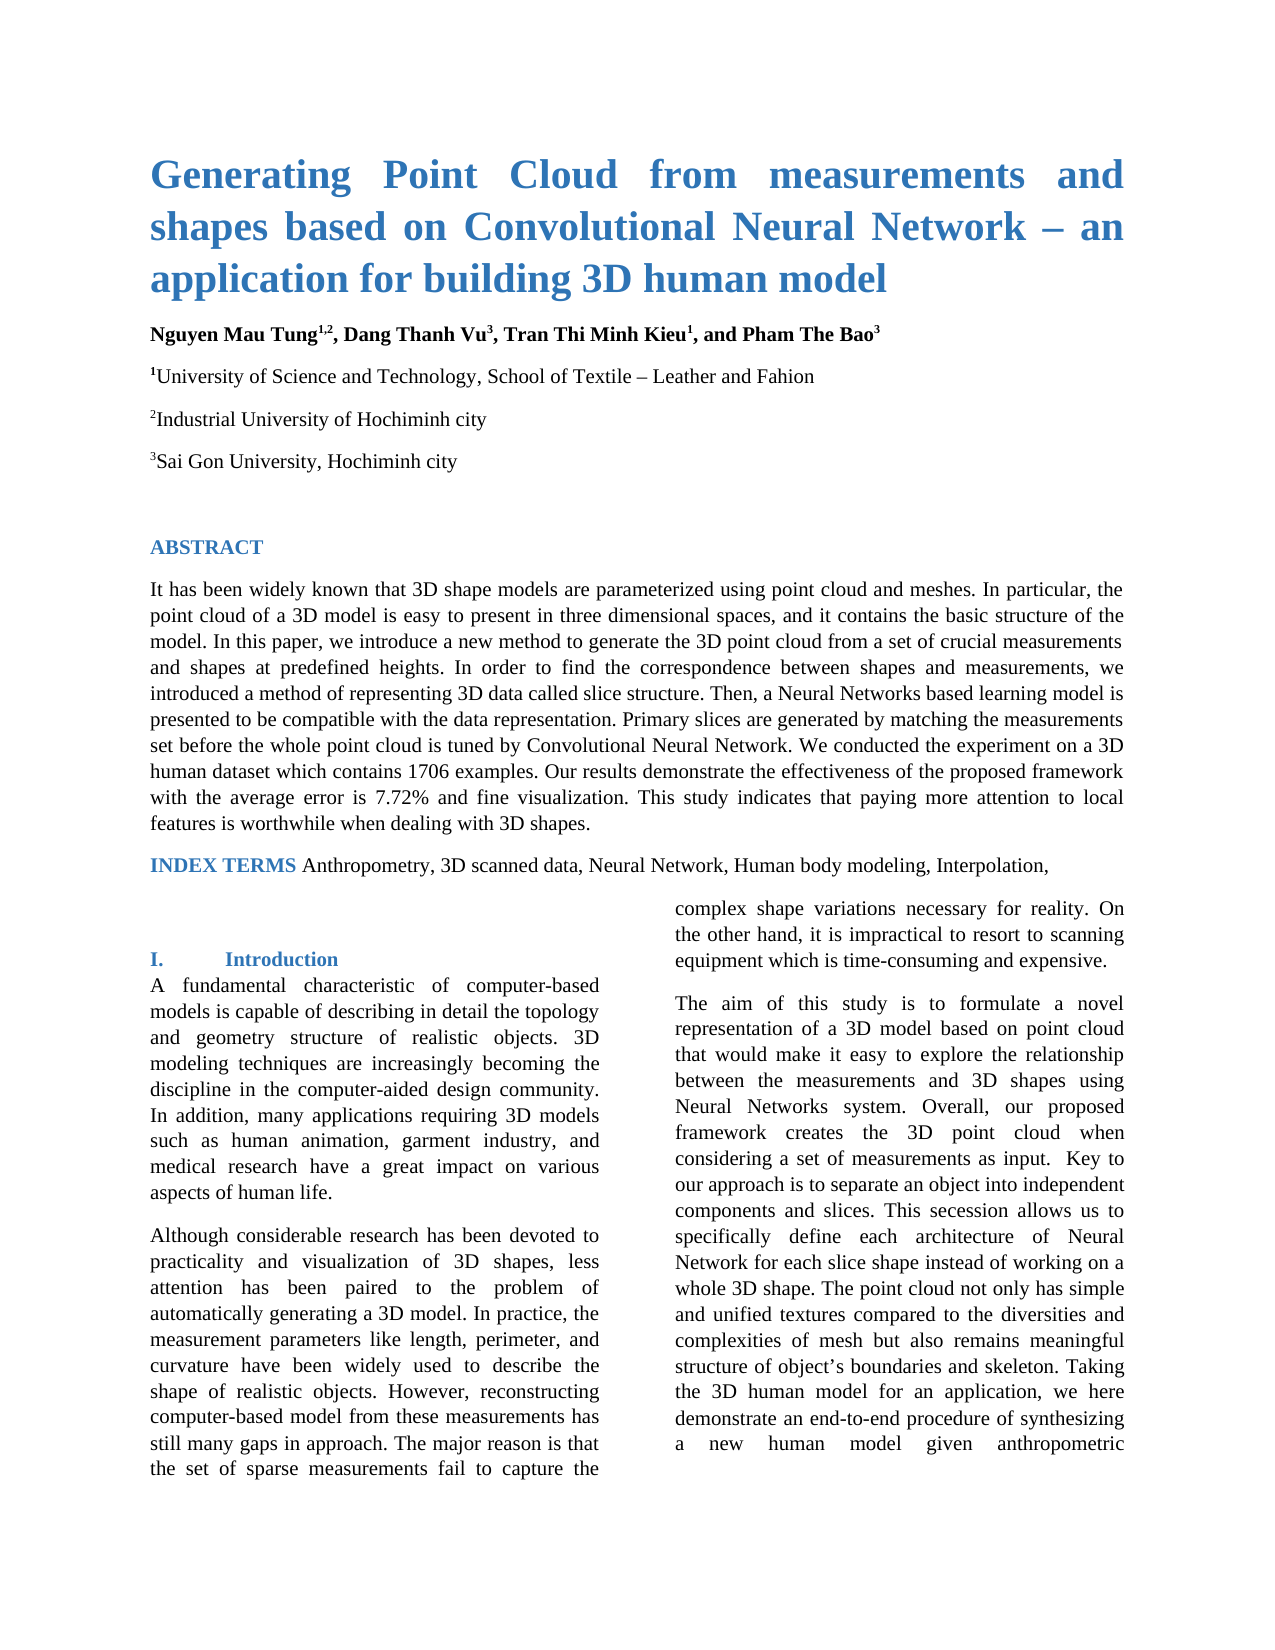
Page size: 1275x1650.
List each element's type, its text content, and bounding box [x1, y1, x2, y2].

text INDEX TERMS Anthropometry, 3D scanned data, Neural Network, Human body modeling, Interpolation, [150, 853, 1125, 877]
text A fundamental characteristic of computer-based models is capable of describing in detail the topology and geometry structure of realistic objects. 3D modeling techniques are increasingly becoming the discipline in the computer-aided design community. In addition, many applications requiring 3D models such as human animation, garment industry, and medical research have a great impact on various aspects of human life. [150, 973, 600, 1204]
subtitle Introduction [150, 947, 600, 971]
text It has been widely known that 3D shape models are parameterized using point cloud and meshes. In particular, the point cloud of a 3D model is easy to present in three dimensional spaces, and it contains the basic structure of the model. In this paper, we introduce a new method to generate the 3D point cloud from a set of crucial measurements and shapes at predefined heights. In order to find the correspondence between shapes and measurements, we introduced a method of representing 3D data called slice structure. Then, a Neural Networks based learning model is presented to be compatible with the data representation. Primary slices are generated by matching the measurements set before the whole point cloud is tuned by Convolutional Neural Network. We conducted the experiment on a 3D human dataset which contains 1706 examples. Our results demonstrate the effectiveness of the proposed framework with the average error is 7.72% and fine visualization. This study indicates that paying more attention to local features is worthwhile when dealing with 3D shapes. [150, 577, 1125, 835]
text 3Sai Gon University, Hochiminh city [150, 449, 1125, 473]
text Generating Point Cloud from measurements and shapes based on Convolutional Neural Network – an application for building 3D human model [150, 150, 1125, 301]
text 2Industrial University of Hochiminh city [150, 407, 1125, 431]
text Although considerable research has been devoted to practicality and visualization of 3D shapes, less attention has been paired to the problem of automatically generating a 3D model. In practice, the measurement parameters like length, perimeter, and curvature have been widely used to describe the shape of realistic objects. However, reconstructing computer-based model from these measurements has still many gaps in approach. The major reason is that the set of sparse measurements fail to capture the complex shape variations necessary for reality. On the other hand, it is impractical to resort to scanning equipment which is time-consuming and expensive. [150, 1223, 600, 1480]
text Nguyen Mau Tung1,2, Dang Thanh Vu3, Tran Thi Minh Kieu1, and Pham The Bao3 [150, 322, 1125, 346]
text 1University of Science and Technology, School of Textile – Leather and Fahion [150, 364, 1125, 388]
text ABSTRACT [150, 535, 1125, 559]
